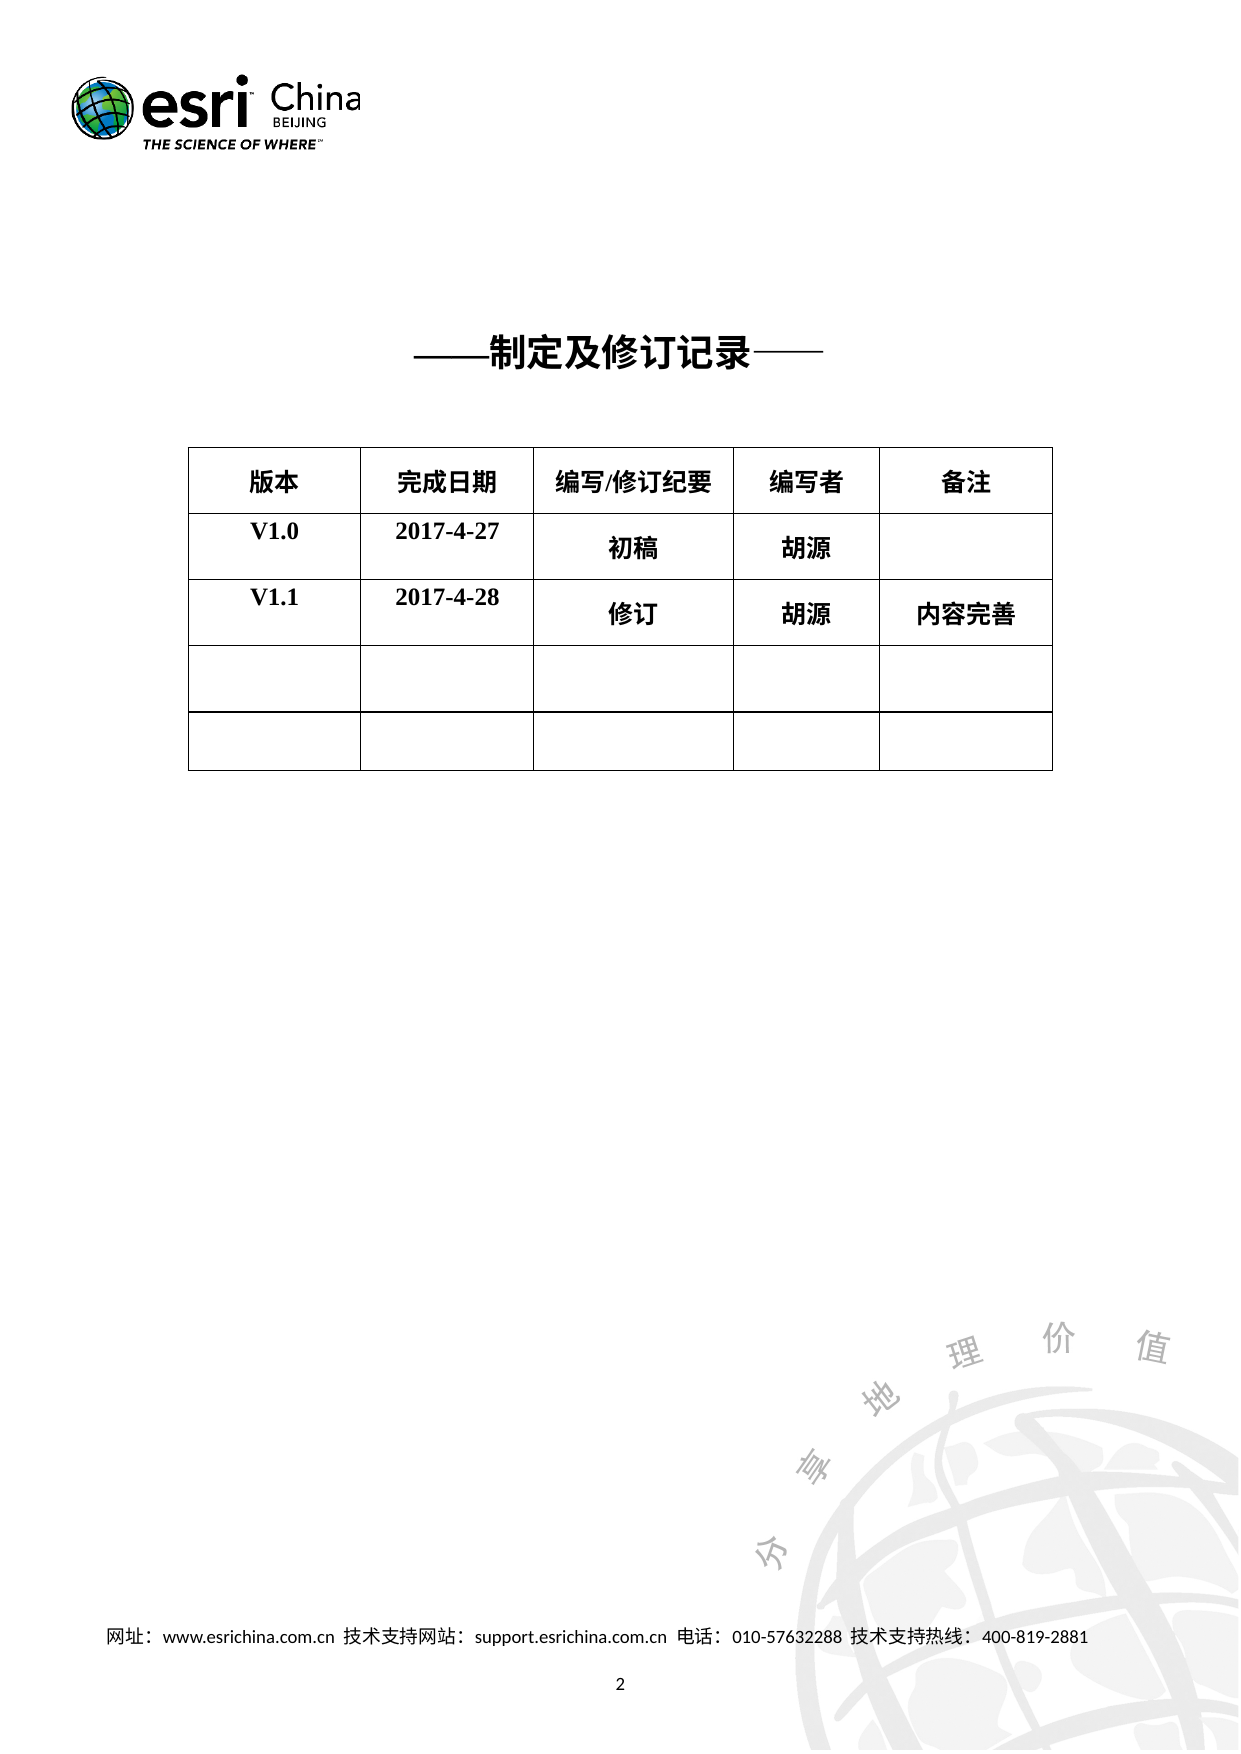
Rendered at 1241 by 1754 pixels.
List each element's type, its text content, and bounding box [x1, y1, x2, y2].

text ——制定及修订记录—— [106, 317, 1134, 382]
table_cell V1.1 [189, 580, 360, 645]
table_cell V1.0 [189, 514, 360, 579]
table_header 备注 [880, 448, 1052, 513]
table_cell [880, 713, 1052, 769]
table_cell [361, 646, 533, 711]
table_cell 胡源 [734, 580, 879, 645]
table_cell [880, 514, 1052, 579]
picture [61, 66, 360, 150]
table_cell [534, 646, 733, 711]
table_cell [361, 713, 533, 769]
table_cell 胡源 [734, 514, 879, 579]
table_header 编写者 [734, 448, 879, 513]
table_cell 2017-4-27 [361, 514, 533, 579]
table_cell 初稿 [534, 514, 733, 579]
table_cell [734, 646, 879, 711]
table_header 完成日期 [361, 448, 533, 513]
table_cell [534, 713, 733, 769]
picture [734, 1632, 739, 1642]
table_cell [880, 646, 1052, 711]
table_cell 修订 [534, 580, 733, 645]
table_cell 2017-4-28 [361, 580, 533, 645]
table_cell [734, 713, 879, 769]
table_cell [189, 713, 360, 769]
table_cell 内容完善 [880, 580, 1052, 645]
table_header 编写/修订纪要 [534, 448, 733, 513]
table_cell [189, 646, 360, 711]
picture [732, 1246, 1239, 1750]
table_header 版本 [189, 448, 360, 513]
